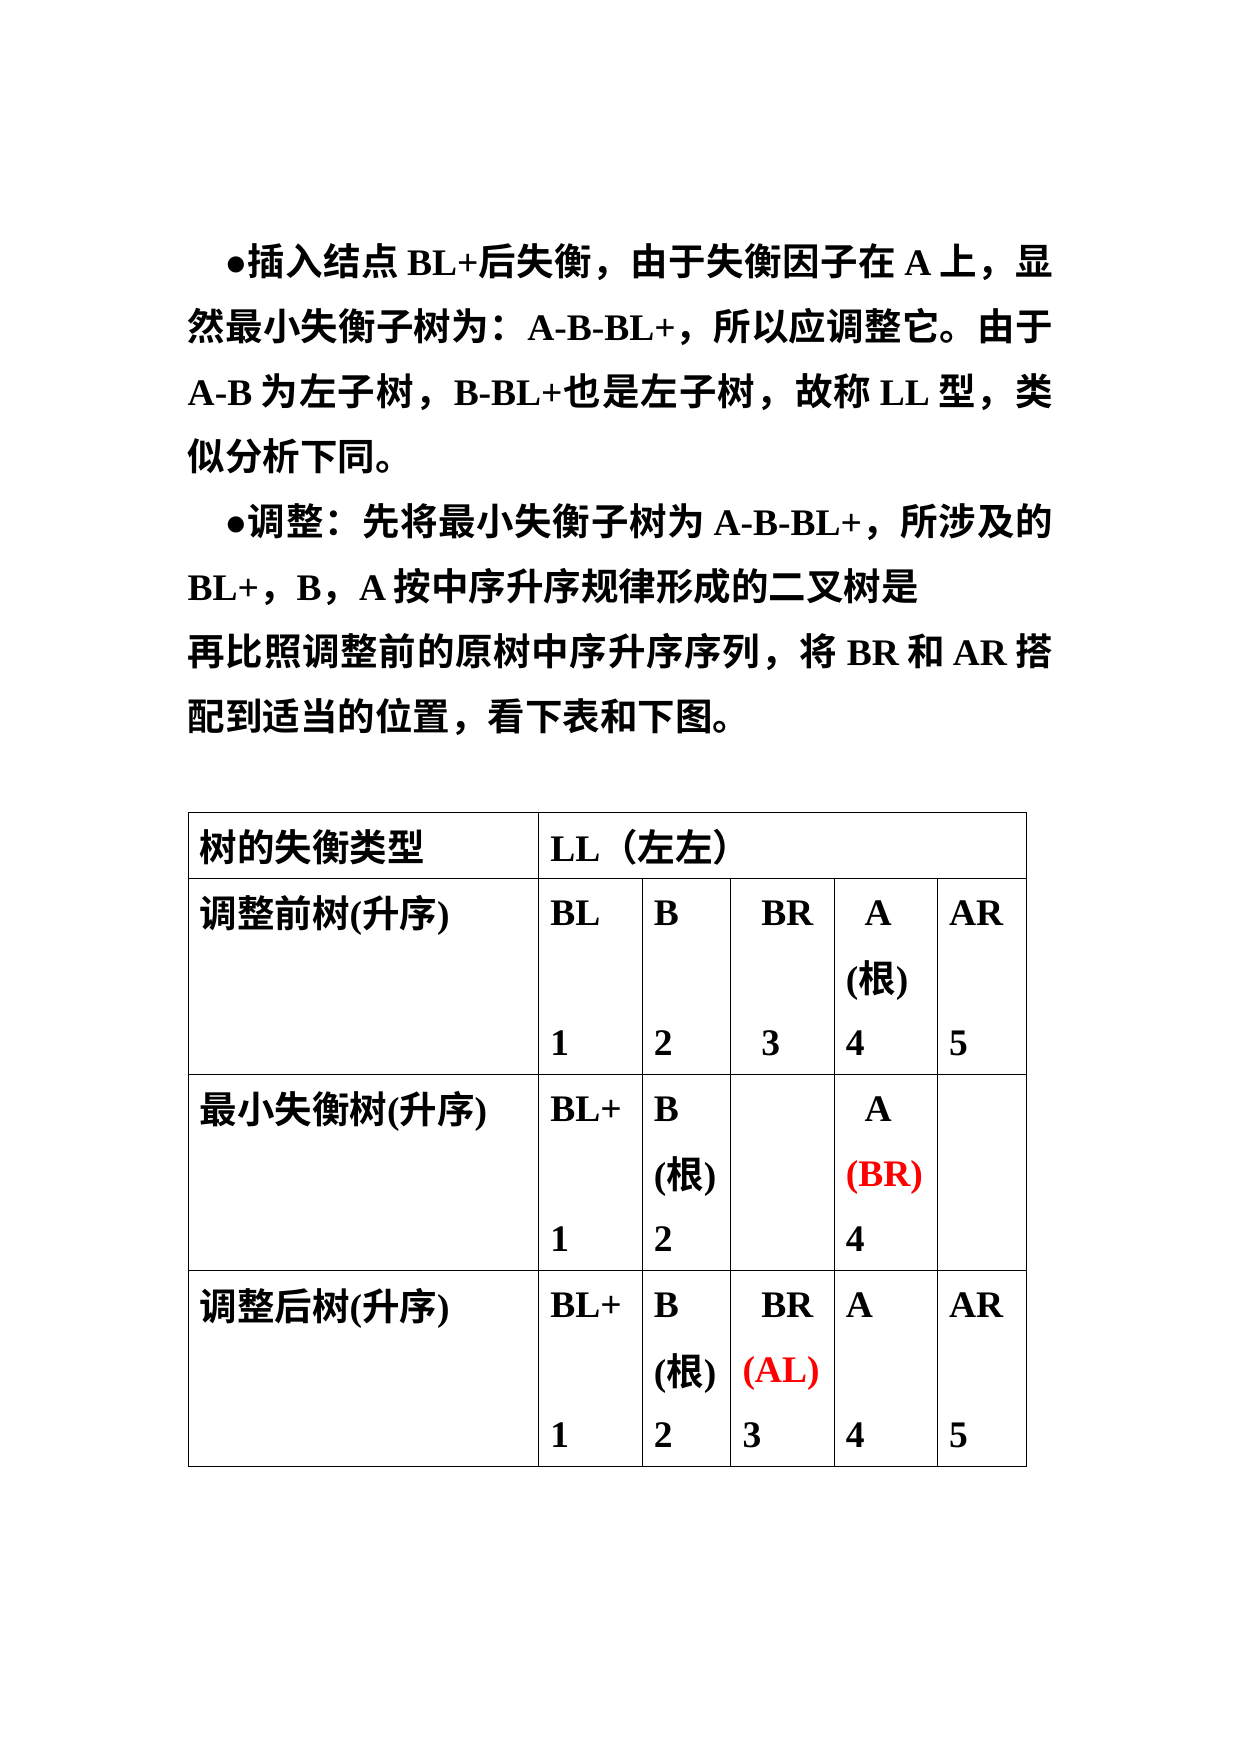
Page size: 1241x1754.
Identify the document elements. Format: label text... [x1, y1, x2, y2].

table_cell AR 5 [938, 1271, 1026, 1466]
table_cell B 2 [643, 879, 730, 1074]
table_cell B (根) 2 [643, 1271, 730, 1466]
text ●调整：先将最小失衡子树为A-B-BL+，所涉及的BL+，B，A按中序升序规律形成的二叉树是 [187, 487, 1053, 617]
table_header 树的失衡类型 [189, 813, 538, 878]
table_cell BL+ 1 [539, 1075, 642, 1270]
table_cell 调整后树(升序) [189, 1271, 538, 1466]
table_cell [938, 1075, 1026, 1270]
table_cell A (根) 4 [835, 879, 937, 1074]
table_cell 最小失衡树(升序) [189, 1075, 538, 1270]
table_cell BR (AL) 3 [731, 1271, 834, 1466]
table_cell BL 1 [539, 879, 642, 1074]
table_cell BR 3 [731, 879, 834, 1074]
text 再比照调整前的原树中序升序序列，将BR和AR搭配到适当的位置，看下表和下图。 [187, 617, 1053, 747]
table_cell A 4 [835, 1271, 937, 1466]
table_cell B (根) 2 [643, 1075, 730, 1270]
table_cell AR 5 [938, 879, 1026, 1074]
text ●插入结点BL+后失衡，由于失衡因子在A上，显然最小失衡子树为：A-B-BL+，所以应调整它。由于A-B为左子树，B-BL+也是左子树，故称LL型，类似分析下同。 [187, 227, 1053, 487]
table_cell BL+ 1 [539, 1271, 642, 1466]
table_header LL（左左） [539, 813, 1026, 878]
table_cell A (BR) 4 [835, 1075, 937, 1270]
table_cell 调整前树(升序) [189, 879, 538, 1074]
table_cell [731, 1075, 834, 1270]
